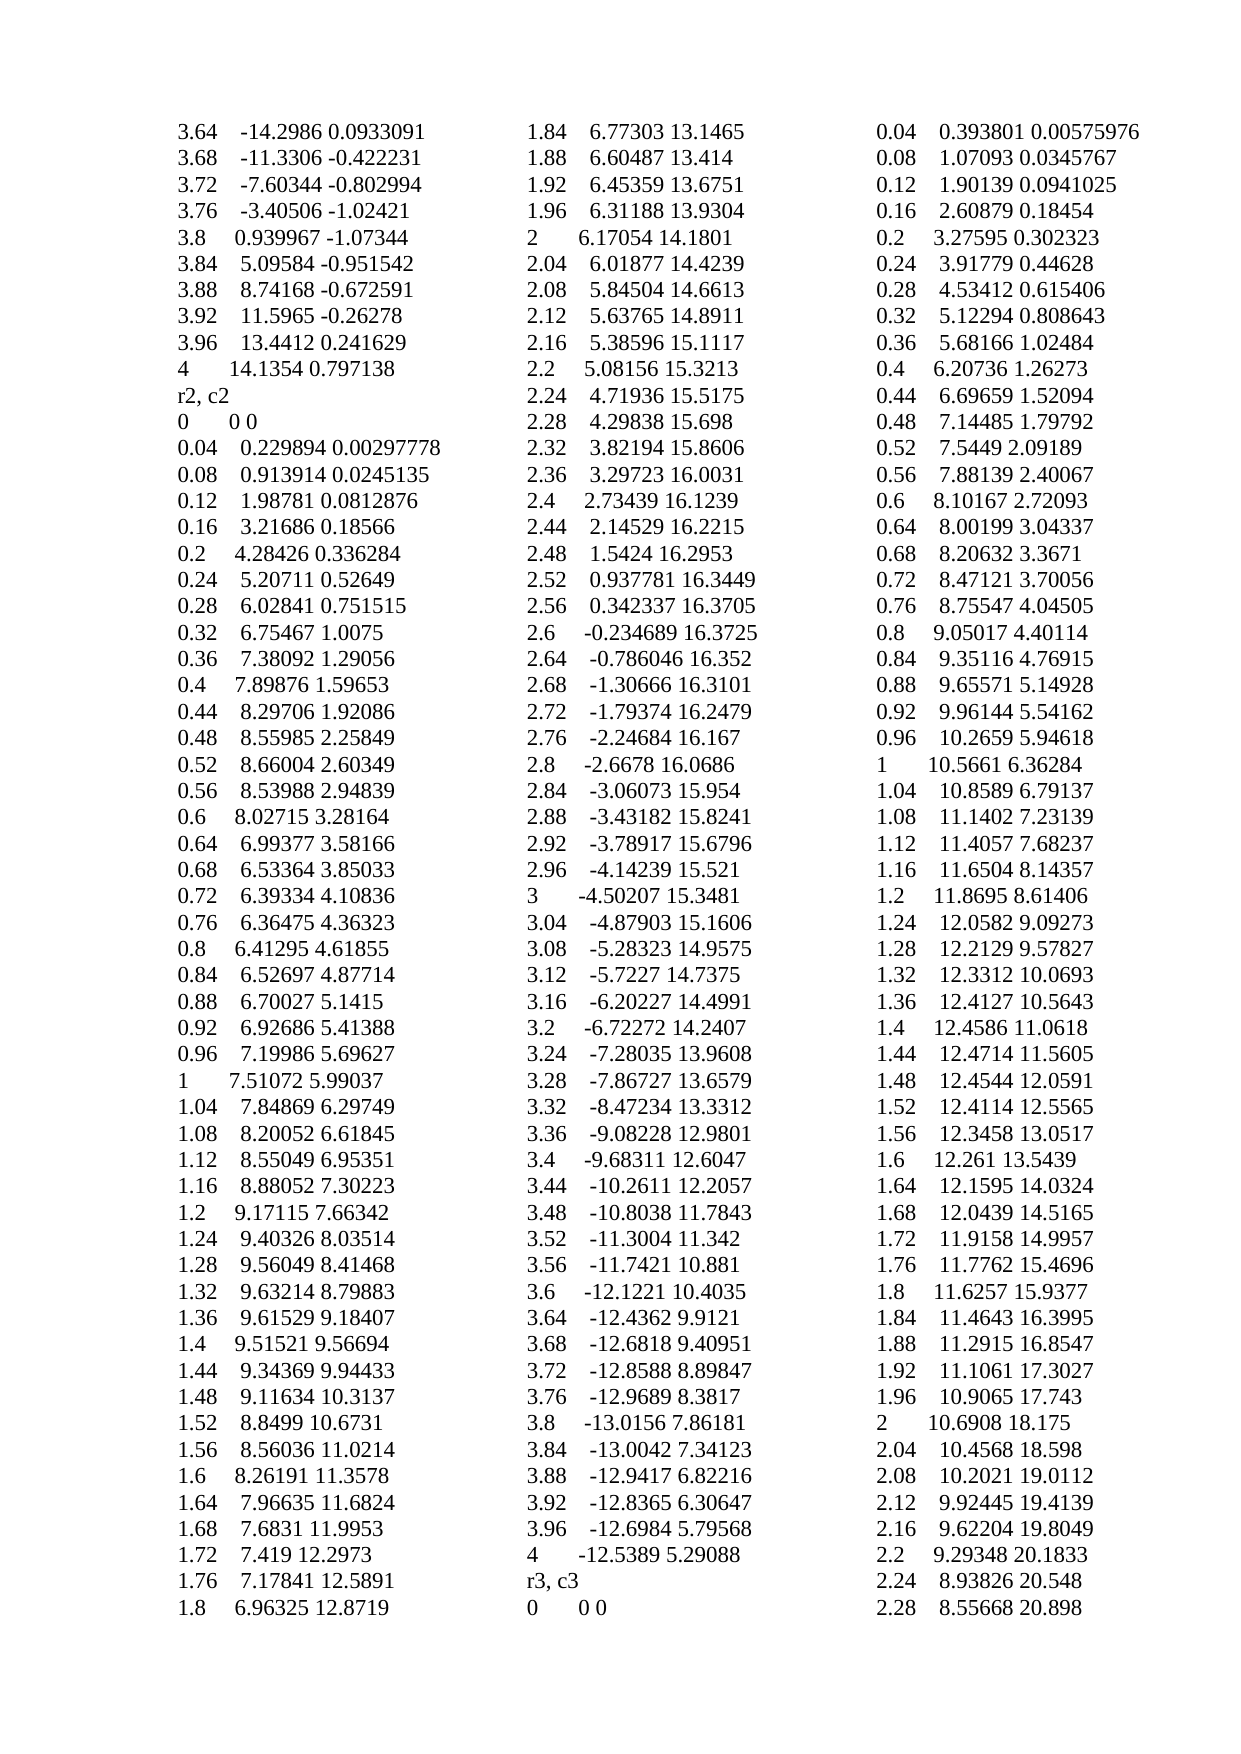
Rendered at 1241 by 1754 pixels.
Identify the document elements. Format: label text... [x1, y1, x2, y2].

text 1.6 12.261 13.5439 [876, 1146, 1152, 1172]
text 3.8 0.939967 -1.07344 [177, 223, 453, 250]
text 1.36 12.4127 10.5643 [876, 988, 1152, 1014]
text 1.12 8.55049 6.95351 [177, 1146, 453, 1172]
text 2.24 4.71936 15.5175 [527, 382, 802, 408]
text 3.92 11.5965 -0.26278 [177, 303, 453, 329]
text 2.16 5.38596 15.1117 [527, 329, 802, 355]
text 3.76 -12.9689 8.3817 [527, 1383, 802, 1409]
text 2.68 -1.30666 16.3101 [527, 672, 802, 698]
text 0.92 6.92686 5.41388 [177, 1014, 453, 1041]
text 1.08 8.20052 6.61845 [177, 1119, 453, 1146]
text 2.12 5.63765 14.8911 [527, 303, 802, 329]
text 1.48 9.11634 10.3137 [177, 1383, 453, 1409]
text 0.08 0.913914 0.0245135 [177, 461, 453, 487]
text 1 10.5661 6.36284 [876, 751, 1152, 777]
text 3.12 -5.7227 14.7375 [527, 961, 802, 988]
text 2.84 -3.06073 15.954 [527, 777, 802, 803]
text 2.16 9.62204 19.8049 [876, 1515, 1152, 1541]
text 0.32 5.12294 0.808643 [876, 303, 1152, 329]
text 0.44 6.69659 1.52094 [876, 382, 1152, 408]
text 3.16 -6.20227 14.4991 [527, 988, 802, 1014]
text 1.64 12.1595 14.0324 [876, 1172, 1152, 1199]
text 2.28 8.55668 20.898 [876, 1594, 1152, 1620]
text 2.12 9.92445 19.4139 [876, 1488, 1152, 1515]
text 3.28 -7.86727 13.6579 [527, 1067, 802, 1093]
text 1.84 6.77303 13.1465 [527, 118, 802, 144]
text 0.96 10.2659 5.94618 [876, 724, 1152, 751]
text 1.88 6.60487 13.414 [527, 144, 802, 171]
text 0.96 7.19986 5.69627 [177, 1041, 453, 1067]
text 1.08 11.1402 7.23139 [876, 803, 1152, 830]
text 2.04 10.4568 18.598 [876, 1436, 1152, 1462]
text 2.56 0.342337 16.3705 [527, 592, 802, 619]
text 0 0 0 [177, 408, 453, 434]
text 3.4 -9.68311 12.6047 [527, 1146, 802, 1172]
text 0.04 0.229894 0.00297778 [177, 434, 453, 461]
text 3.84 5.09584 -0.951542 [177, 250, 453, 276]
text 0.88 9.65571 5.14928 [876, 672, 1152, 698]
text 1.68 7.6831 11.9953 [177, 1515, 453, 1541]
text 0.76 6.36475 4.36323 [177, 909, 453, 935]
text 0.52 8.66004 2.60349 [177, 751, 453, 777]
text 2.08 5.84504 14.6613 [527, 276, 802, 303]
text 3.96 13.4412 0.241629 [177, 329, 453, 355]
text 3.92 -12.8365 6.30647 [527, 1488, 802, 1515]
text 4 -12.5389 5.29088 [527, 1541, 802, 1568]
text 2.32 3.82194 15.8606 [527, 434, 802, 461]
text 3 -4.50207 15.3481 [527, 882, 802, 909]
text 3.96 -12.6984 5.79568 [527, 1515, 802, 1541]
text 0.24 3.91779 0.44628 [876, 250, 1152, 276]
text 0.12 1.98781 0.0812876 [177, 487, 453, 513]
text 1.68 12.0439 14.5165 [876, 1199, 1152, 1225]
text 3.36 -9.08228 12.9801 [527, 1119, 802, 1146]
text 0.64 6.99377 3.58166 [177, 830, 453, 856]
text 1.12 11.4057 7.68237 [876, 830, 1152, 856]
text 0.72 8.47121 3.70056 [876, 566, 1152, 592]
text 3.48 -10.8038 11.7843 [527, 1199, 802, 1225]
text 3.44 -10.2611 12.2057 [527, 1172, 802, 1199]
text 1.56 12.3458 13.0517 [876, 1119, 1152, 1146]
text 2.8 -2.6678 16.0686 [527, 751, 802, 777]
text 0.8 6.41295 4.61855 [177, 935, 453, 961]
text 1.72 11.9158 14.9957 [876, 1225, 1152, 1251]
text 0.68 6.53364 3.85033 [177, 856, 453, 882]
text 0.52 7.5449 2.09189 [876, 434, 1152, 461]
text 0.04 0.393801 0.00575976 [876, 118, 1152, 144]
text 2.2 9.29348 20.1833 [876, 1541, 1152, 1568]
text 0.6 8.10167 2.72093 [876, 487, 1152, 513]
text 1.28 12.2129 9.57827 [876, 935, 1152, 961]
text 0.92 9.96144 5.54162 [876, 698, 1152, 724]
text 3.64 -14.2986 0.0933091 [177, 118, 453, 144]
text 1.04 7.84869 6.29749 [177, 1093, 453, 1119]
text 2.2 5.08156 15.3213 [527, 355, 802, 382]
text 0.24 5.20711 0.52649 [177, 566, 453, 592]
text 2.36 3.29723 16.0031 [527, 461, 802, 487]
text 0.72 6.39334 4.10836 [177, 882, 453, 909]
text 0.16 2.60879 0.18454 [876, 197, 1152, 223]
text 0.48 8.55985 2.25849 [177, 724, 453, 751]
text 1.16 11.6504 8.14357 [876, 856, 1152, 882]
text 0.84 9.35116 4.76915 [876, 645, 1152, 672]
text 0.48 7.14485 1.79792 [876, 408, 1152, 434]
text 2 10.6908 18.175 [876, 1409, 1152, 1436]
text 1.84 11.4643 16.3995 [876, 1304, 1152, 1330]
text 1.96 6.31188 13.9304 [527, 197, 802, 223]
text 0.56 8.53988 2.94839 [177, 777, 453, 803]
text 2.6 -0.234689 16.3725 [527, 619, 802, 645]
text 3.8 -13.0156 7.86181 [527, 1409, 802, 1436]
text 0.76 8.75547 4.04505 [876, 592, 1152, 619]
text 2.64 -0.786046 16.352 [527, 645, 802, 672]
text 3.84 -13.0042 7.34123 [527, 1436, 802, 1462]
text 2.28 4.29838 15.698 [527, 408, 802, 434]
text 1.8 11.6257 15.9377 [876, 1278, 1152, 1304]
text 2.52 0.937781 16.3449 [527, 566, 802, 592]
text 0.28 4.53412 0.615406 [876, 276, 1152, 303]
text 3.08 -5.28323 14.9575 [527, 935, 802, 961]
text 1.36 9.61529 9.18407 [177, 1304, 453, 1330]
text 1.04 10.8589 6.79137 [876, 777, 1152, 803]
text 0.08 1.07093 0.0345767 [876, 144, 1152, 171]
text 3.88 -12.9417 6.82216 [527, 1462, 802, 1488]
text 1.16 8.88052 7.30223 [177, 1172, 453, 1199]
text 3.72 -7.60344 -0.802994 [177, 171, 453, 197]
text 1.32 12.3312 10.0693 [876, 961, 1152, 988]
text 1.2 9.17115 7.66342 [177, 1199, 453, 1225]
text 1.48 12.4544 12.0591 [876, 1067, 1152, 1093]
text 3.56 -11.7421 10.881 [527, 1251, 802, 1278]
text 2.4 2.73439 16.1239 [527, 487, 802, 513]
text 2.72 -1.79374 16.2479 [527, 698, 802, 724]
text 3.04 -4.87903 15.1606 [527, 909, 802, 935]
text 0.8 9.05017 4.40114 [876, 619, 1152, 645]
text 1.28 9.56049 8.41468 [177, 1251, 453, 1278]
text 1.76 7.17841 12.5891 [177, 1568, 453, 1594]
text 1.6 8.26191 11.3578 [177, 1462, 453, 1488]
text 0.36 7.38092 1.29056 [177, 645, 453, 672]
text 3.64 -12.4362 9.9121 [527, 1304, 802, 1330]
text 1.44 12.4714 11.5605 [876, 1041, 1152, 1067]
text 1.92 11.1061 17.3027 [876, 1357, 1152, 1383]
text 1.64 7.96635 11.6824 [177, 1488, 453, 1515]
text 0.36 5.68166 1.02484 [876, 329, 1152, 355]
text 2.08 10.2021 19.0112 [876, 1462, 1152, 1488]
text 3.24 -7.28035 13.9608 [527, 1041, 802, 1067]
text 1.24 9.40326 8.03514 [177, 1225, 453, 1251]
text 1.72 7.419 12.2973 [177, 1541, 453, 1568]
text 0.16 3.21686 0.18566 [177, 513, 453, 540]
text 2.04 6.01877 14.4239 [527, 250, 802, 276]
text 2.24 8.93826 20.548 [876, 1568, 1152, 1594]
text 0.32 6.75467 1.0075 [177, 619, 453, 645]
text 3.32 -8.47234 13.3312 [527, 1093, 802, 1119]
text 0.6 8.02715 3.28164 [177, 803, 453, 830]
text 3.52 -11.3004 11.342 [527, 1225, 802, 1251]
text 3.68 -12.6818 9.40951 [527, 1330, 802, 1357]
text 0.2 4.28426 0.336284 [177, 540, 453, 566]
text 3.68 -11.3306 -0.422231 [177, 144, 453, 171]
text 0.64 8.00199 3.04337 [876, 513, 1152, 540]
text 0.4 7.89876 1.59653 [177, 672, 453, 698]
text 1.76 11.7762 15.4696 [876, 1251, 1152, 1278]
text 3.6 -12.1221 10.4035 [527, 1278, 802, 1304]
text 1.24 12.0582 9.09273 [876, 909, 1152, 935]
text 1.52 12.4114 12.5565 [876, 1093, 1152, 1119]
text 0.44 8.29706 1.92086 [177, 698, 453, 724]
text 4 14.1354 0.797138 [177, 355, 453, 382]
text 0.88 6.70027 5.1415 [177, 988, 453, 1014]
text 0.68 8.20632 3.3671 [876, 540, 1152, 566]
text 2.48 1.5424 16.2953 [527, 540, 802, 566]
text 1.8 6.96325 12.8719 [177, 1594, 453, 1620]
text 0.28 6.02841 0.751515 [177, 592, 453, 619]
text 2.44 2.14529 16.2215 [527, 513, 802, 540]
text 1.52 8.8499 10.6731 [177, 1409, 453, 1436]
text 1.88 11.2915 16.8547 [876, 1330, 1152, 1357]
text 3.88 8.74168 -0.672591 [177, 276, 453, 303]
text 0 0 0 [527, 1594, 802, 1620]
text 1.4 9.51521 9.56694 [177, 1330, 453, 1357]
text 0.4 6.20736 1.26273 [876, 355, 1152, 382]
text 2.76 -2.24684 16.167 [527, 724, 802, 751]
text 0.12 1.90139 0.0941025 [876, 171, 1152, 197]
text 3.76 -3.40506 -1.02421 [177, 197, 453, 223]
text 1.56 8.56036 11.0214 [177, 1436, 453, 1462]
text 3.72 -12.8588 8.89847 [527, 1357, 802, 1383]
text 2 6.17054 14.1801 [527, 223, 802, 250]
text 1.44 9.34369 9.94433 [177, 1357, 453, 1383]
text 2.92 -3.78917 15.6796 [527, 830, 802, 856]
text 0.84 6.52697 4.87714 [177, 961, 453, 988]
text 0.2 3.27595 0.302323 [876, 223, 1152, 250]
text 3.2 -6.72272 14.2407 [527, 1014, 802, 1041]
text 2.96 -4.14239 15.521 [527, 856, 802, 882]
text 1 7.51072 5.99037 [177, 1067, 453, 1093]
text 2.88 -3.43182 15.8241 [527, 803, 802, 830]
text 0.56 7.88139 2.40067 [876, 461, 1152, 487]
text 1.32 9.63214 8.79883 [177, 1278, 453, 1304]
text r3, c3 [527, 1568, 802, 1594]
text 1.92 6.45359 13.6751 [527, 171, 802, 197]
text 1.2 11.8695 8.61406 [876, 882, 1152, 909]
text 1.4 12.4586 11.0618 [876, 1014, 1152, 1041]
text r2, c2 [177, 382, 453, 408]
text 1.96 10.9065 17.743 [876, 1383, 1152, 1409]
